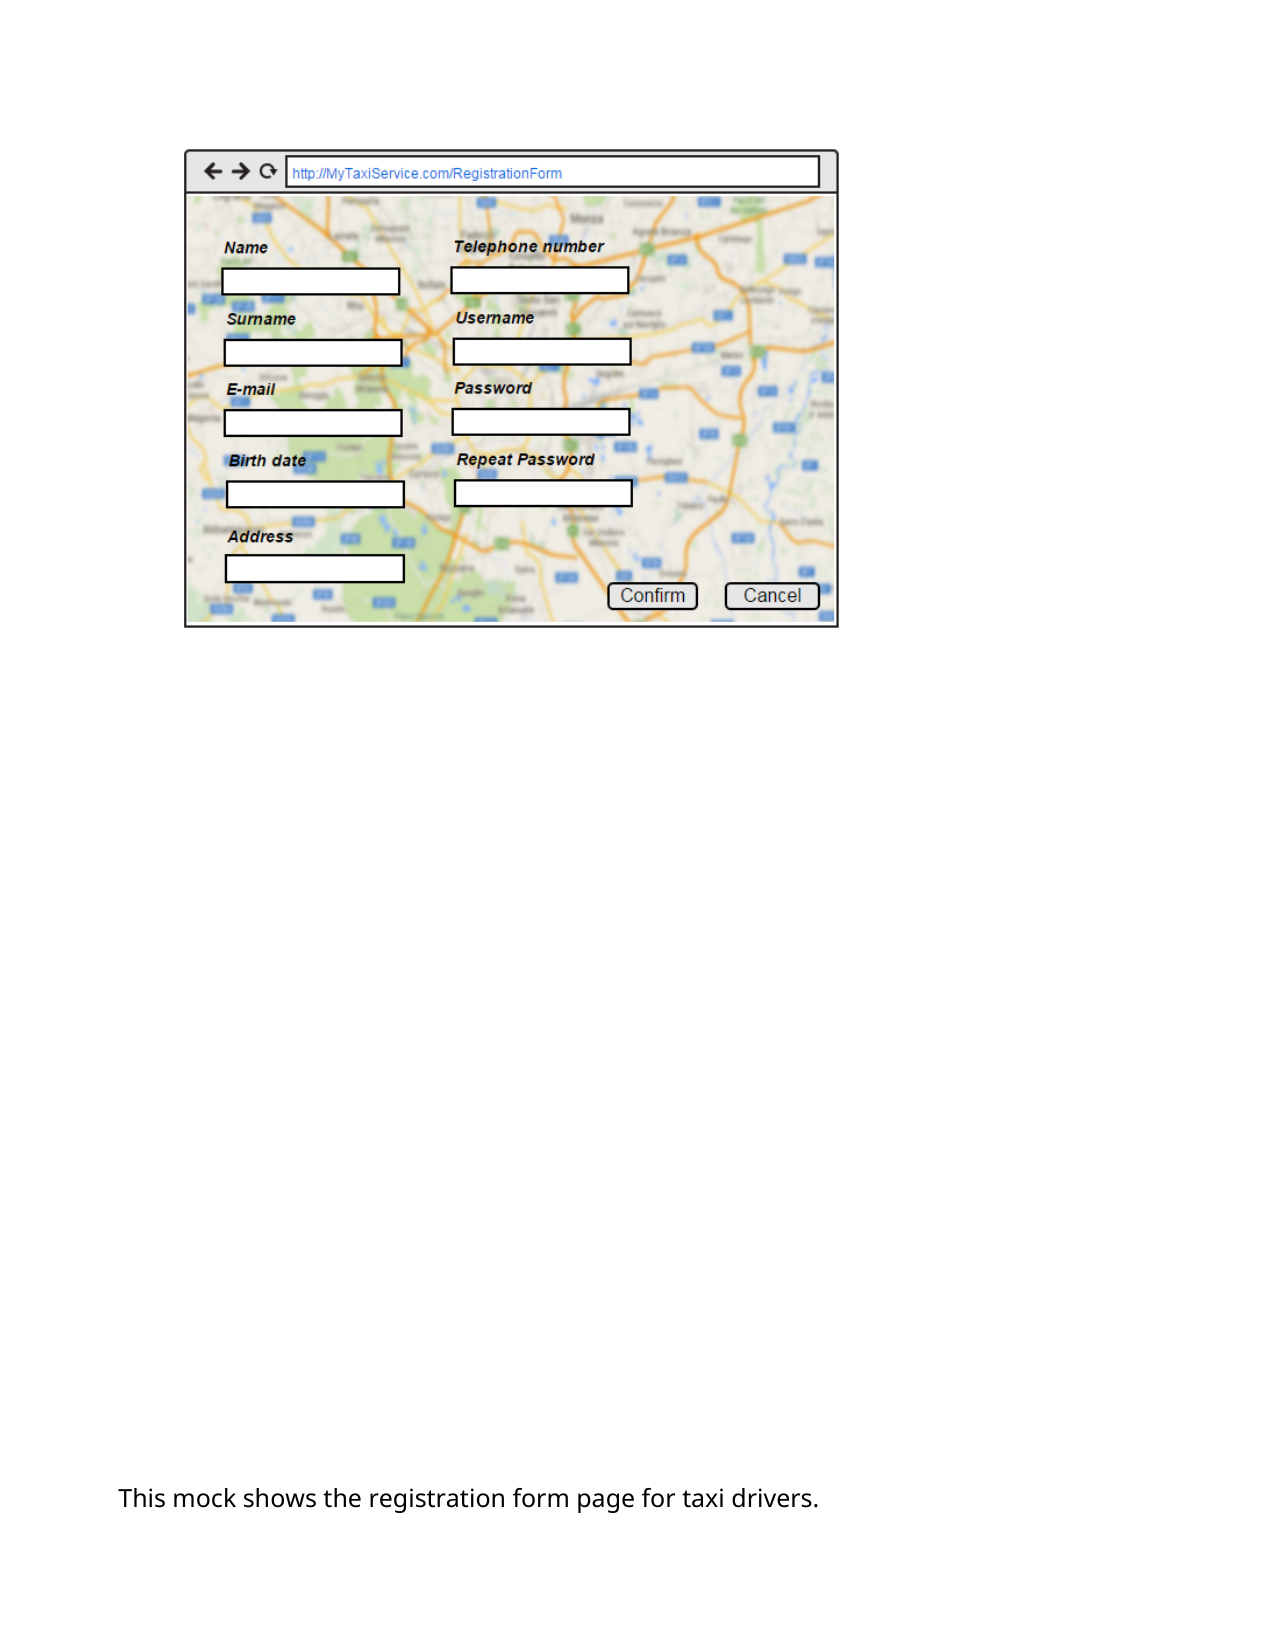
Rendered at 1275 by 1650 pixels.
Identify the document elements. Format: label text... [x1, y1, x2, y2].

text This mock shows the registration form page for taxi drivers. [118, 1480, 1157, 1514]
picture [183, 147, 840, 629]
